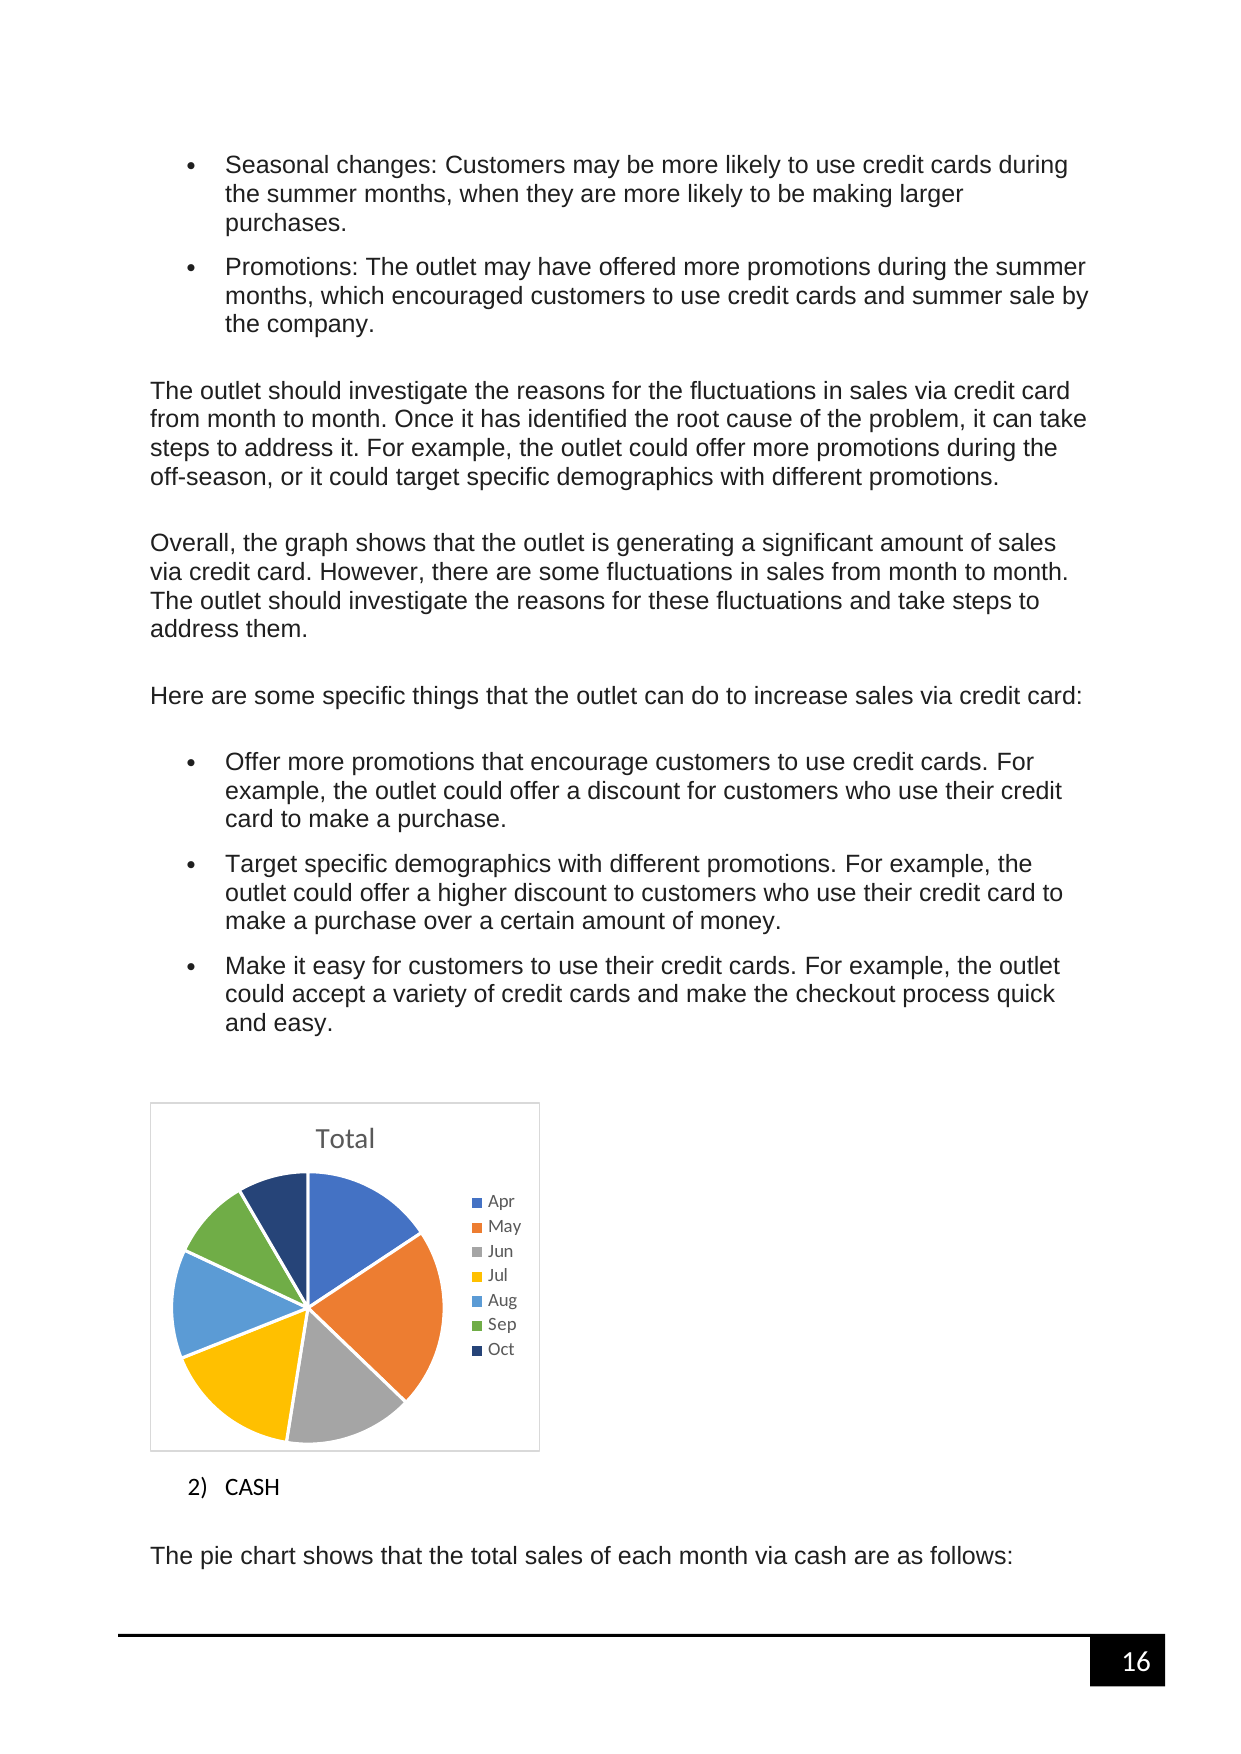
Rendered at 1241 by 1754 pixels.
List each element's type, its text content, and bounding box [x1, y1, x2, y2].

list CASH [187, 1471, 1090, 1501]
text Overall, the graph shows that the outlet is generating a significant amount of sales via credit card. However, there are some fluctuations in sales from month to month. The outlet should investigate the reasons for these fluctuations and take steps to address them. [150, 528, 1090, 643]
list Promotions: The outlet may have offered more promotions during the summer months, which encouraged customers to use credit cards and summer sale by the company. [187, 252, 1090, 338]
text The outlet should investigate the reasons for the fluctuations in sales via credit card from month to month. Once it has identified the root cause of the problem, it can take steps to address it. For example, the outlet could offer more promotions during the off-season, or it could target specific demographics with different promotions. [150, 376, 1090, 491]
list Target specific demographics with different promotions. For example, the outlet could offer a higher discount to customers who use their credit card to make a purchase over a certain amount of money. [187, 849, 1090, 935]
text Here are some specific things that the outlet can do to increase sales via credit card: [150, 681, 1090, 709]
text The pie chart shows that the total sales of each month via cash are as follows: [150, 1541, 1090, 1570]
list Seasonal changes: Customers may be more likely to use credit cards during the summer months, when they are more likely to be making larger purchases. [187, 150, 1090, 236]
list Offer more promotions that encourage customers to use credit cards. For example, the outlet could offer a discount for customers who use their credit card to make a purchase. [187, 747, 1090, 833]
list Make it easy for customers to use their credit cards. For example, the outlet could accept a variety of credit cards and make the checkout process quick and easy. [187, 951, 1090, 1037]
